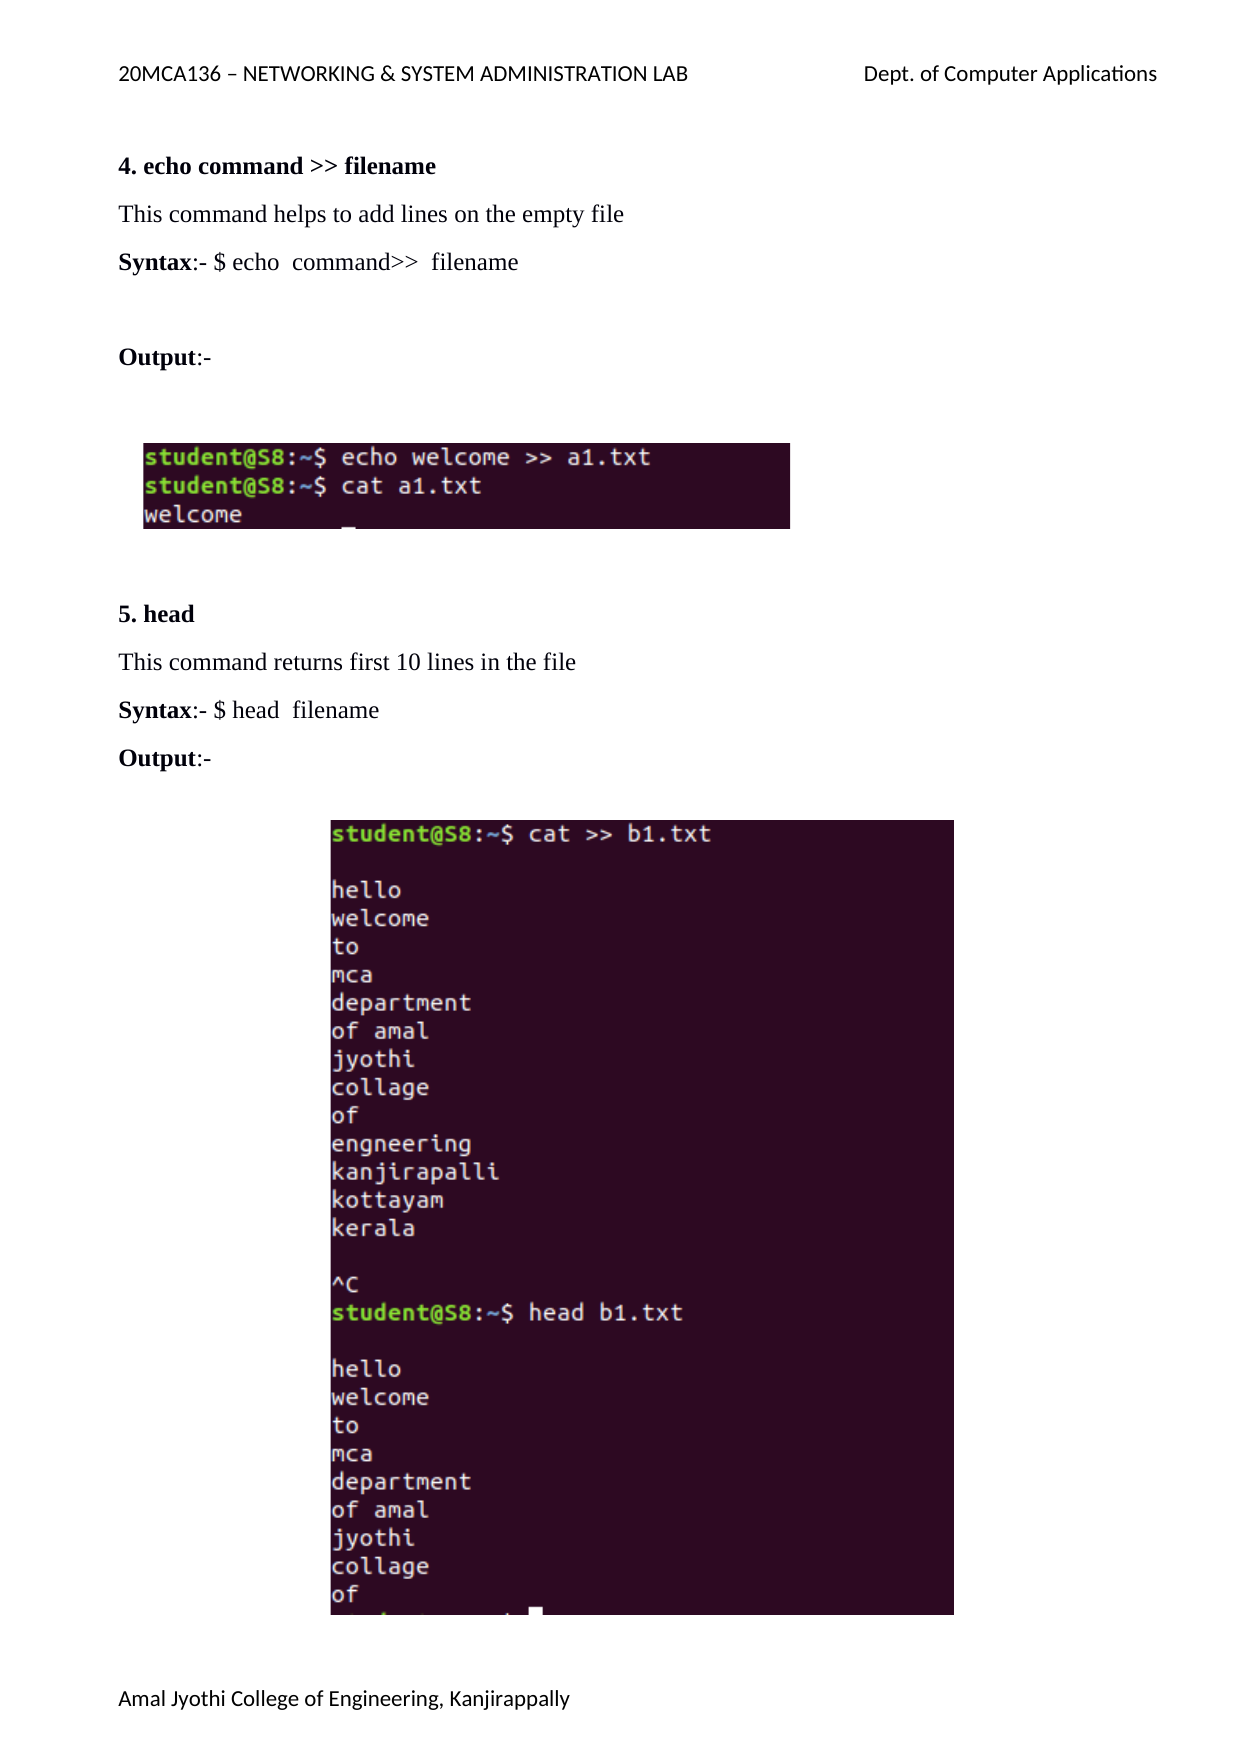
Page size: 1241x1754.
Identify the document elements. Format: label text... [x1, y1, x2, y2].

text Output:- [118, 342, 1167, 371]
text This command helps to add lines on the empty file [118, 199, 1167, 228]
text 5. head [118, 599, 1167, 628]
picture [143, 443, 791, 529]
text Output:- [118, 743, 1167, 802]
text Syntax:- $ head filename [118, 695, 1167, 724]
text Syntax:- $ echo command>> filename [118, 247, 1167, 275]
text 4. echo command >> filename [118, 151, 1167, 180]
text This command returns first 10 lines in the file [118, 647, 1167, 676]
picture [330, 820, 954, 1615]
